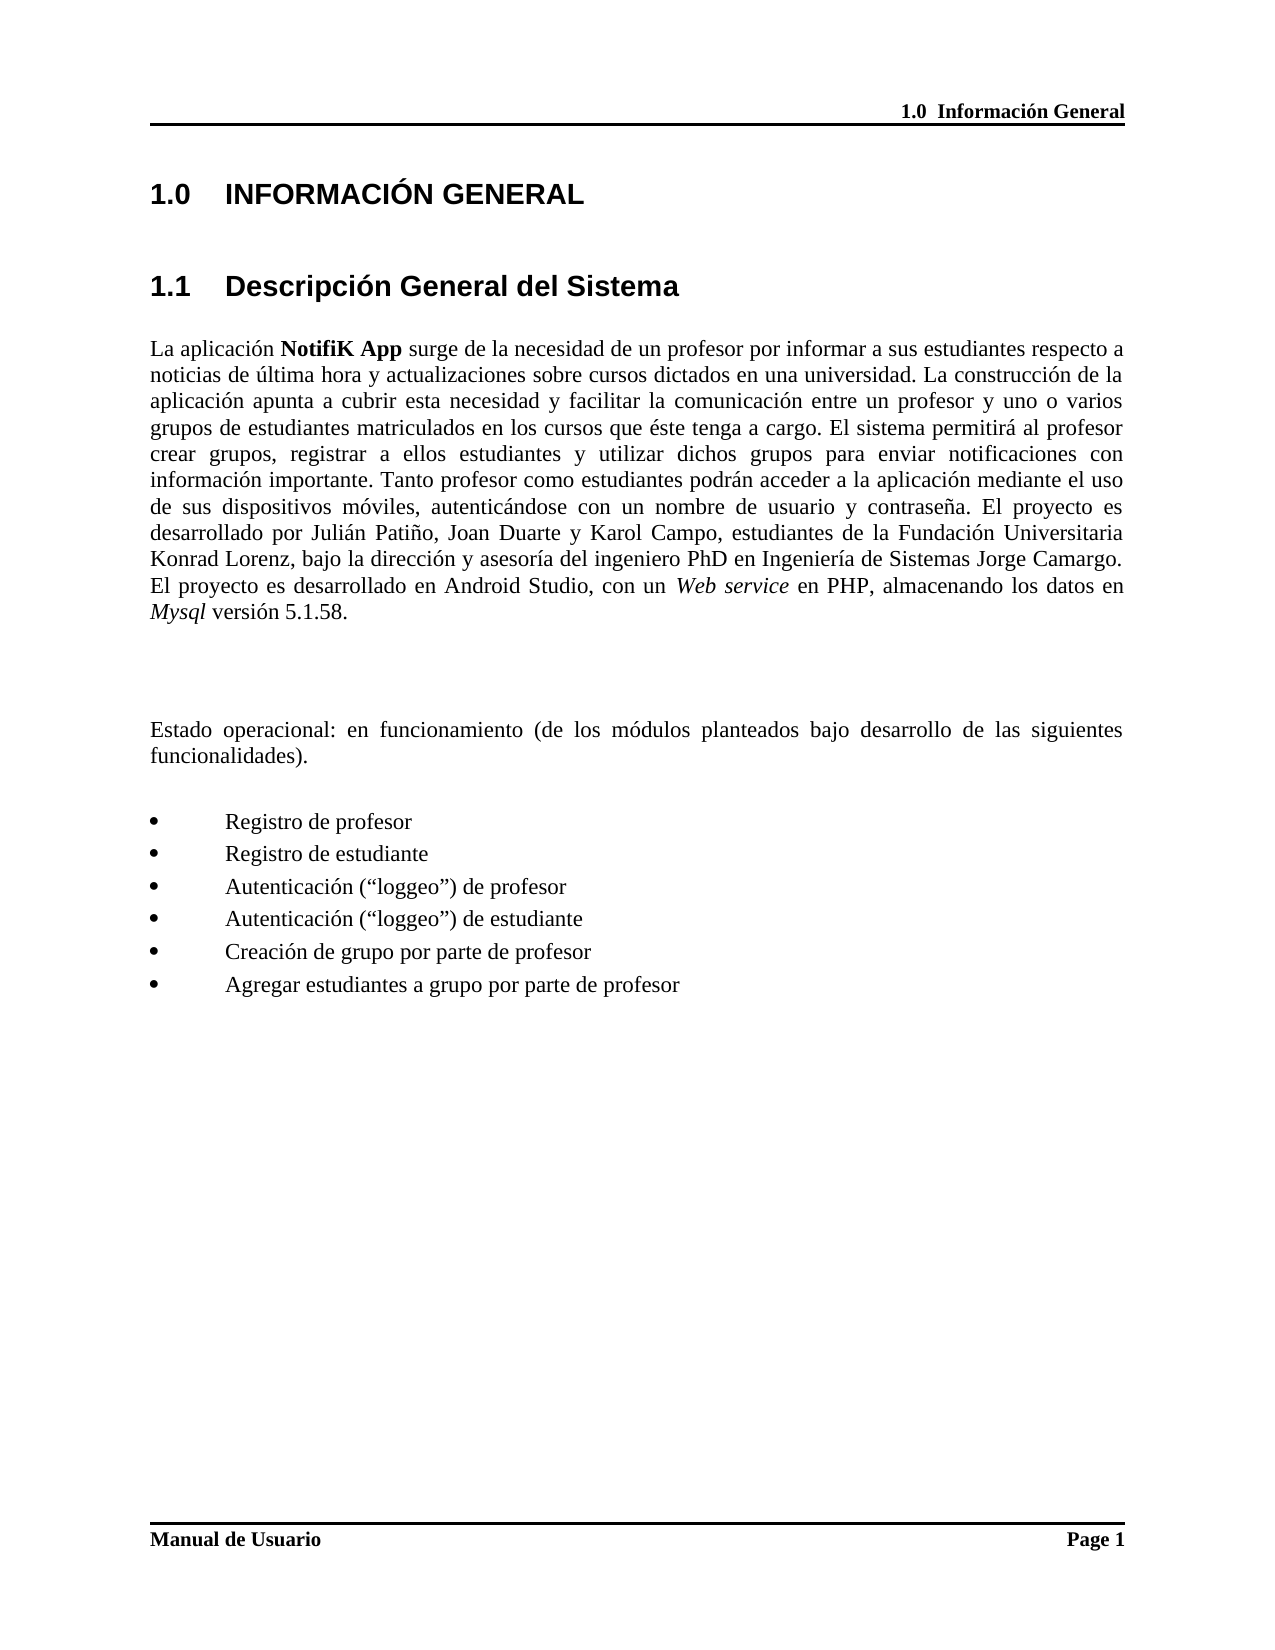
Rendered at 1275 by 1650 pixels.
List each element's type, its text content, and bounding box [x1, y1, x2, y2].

list Registro de estudiante [150, 840, 1125, 867]
list Autenticación (“loggeo”) de estudiante [150, 906, 1125, 932]
list Registro de profesor [150, 808, 1125, 834]
list Autenticación (“loggeo”) de profesor [150, 873, 1125, 899]
subtitle 1.1 Descripción General del Sistema [150, 268, 1125, 302]
list Agregar estudiantes a grupo por parte de profesor [150, 971, 1125, 997]
text La aplicación NotifiK App surge de la necesidad de un profesor por informar a sus estudiantes respecto a noticias de última hora y actualizaciones sobre cursos dictados en una universidad. La construcción de la aplicación apunta a cubrir esta necesidad y facilitar la comunicación entre un profesor y uno o varios grupos de estudiantes matriculados en los cursos que éste tenga a cargo. El sistema permitirá al profesor crear grupos, registrar a ellos estudiantes y utilizar dichos grupos para enviar notificaciones con información importante. Tanto profesor como estudiantes podrán acceder a la aplicación mediante el uso de sus dispositivos móviles, autenticándose con un nombre de usuario y contraseña. El proyecto es desarrollado por Julián Patiño, Joan Duarte y Karol Campo, estudiantes de la Fundación Universitaria Konrad Lorenz, bajo la dirección y asesoría del ingeniero PhD en Ingeniería de Sistemas Jorge Camargo. El proyecto es desarrollado en Android Studio, con un Web service en PHP, almacenando los datos en Mysql versión 5.1.58. [150, 335, 1125, 624]
list Creación de grupo por parte de profesor [150, 938, 1125, 964]
text Estado operacional: en funcionamiento (de los módulos planteados bajo desarrollo de las siguientes funcionalidades). [150, 716, 1125, 769]
subtitle INFORMACIÓN GENERAL [150, 177, 1125, 211]
